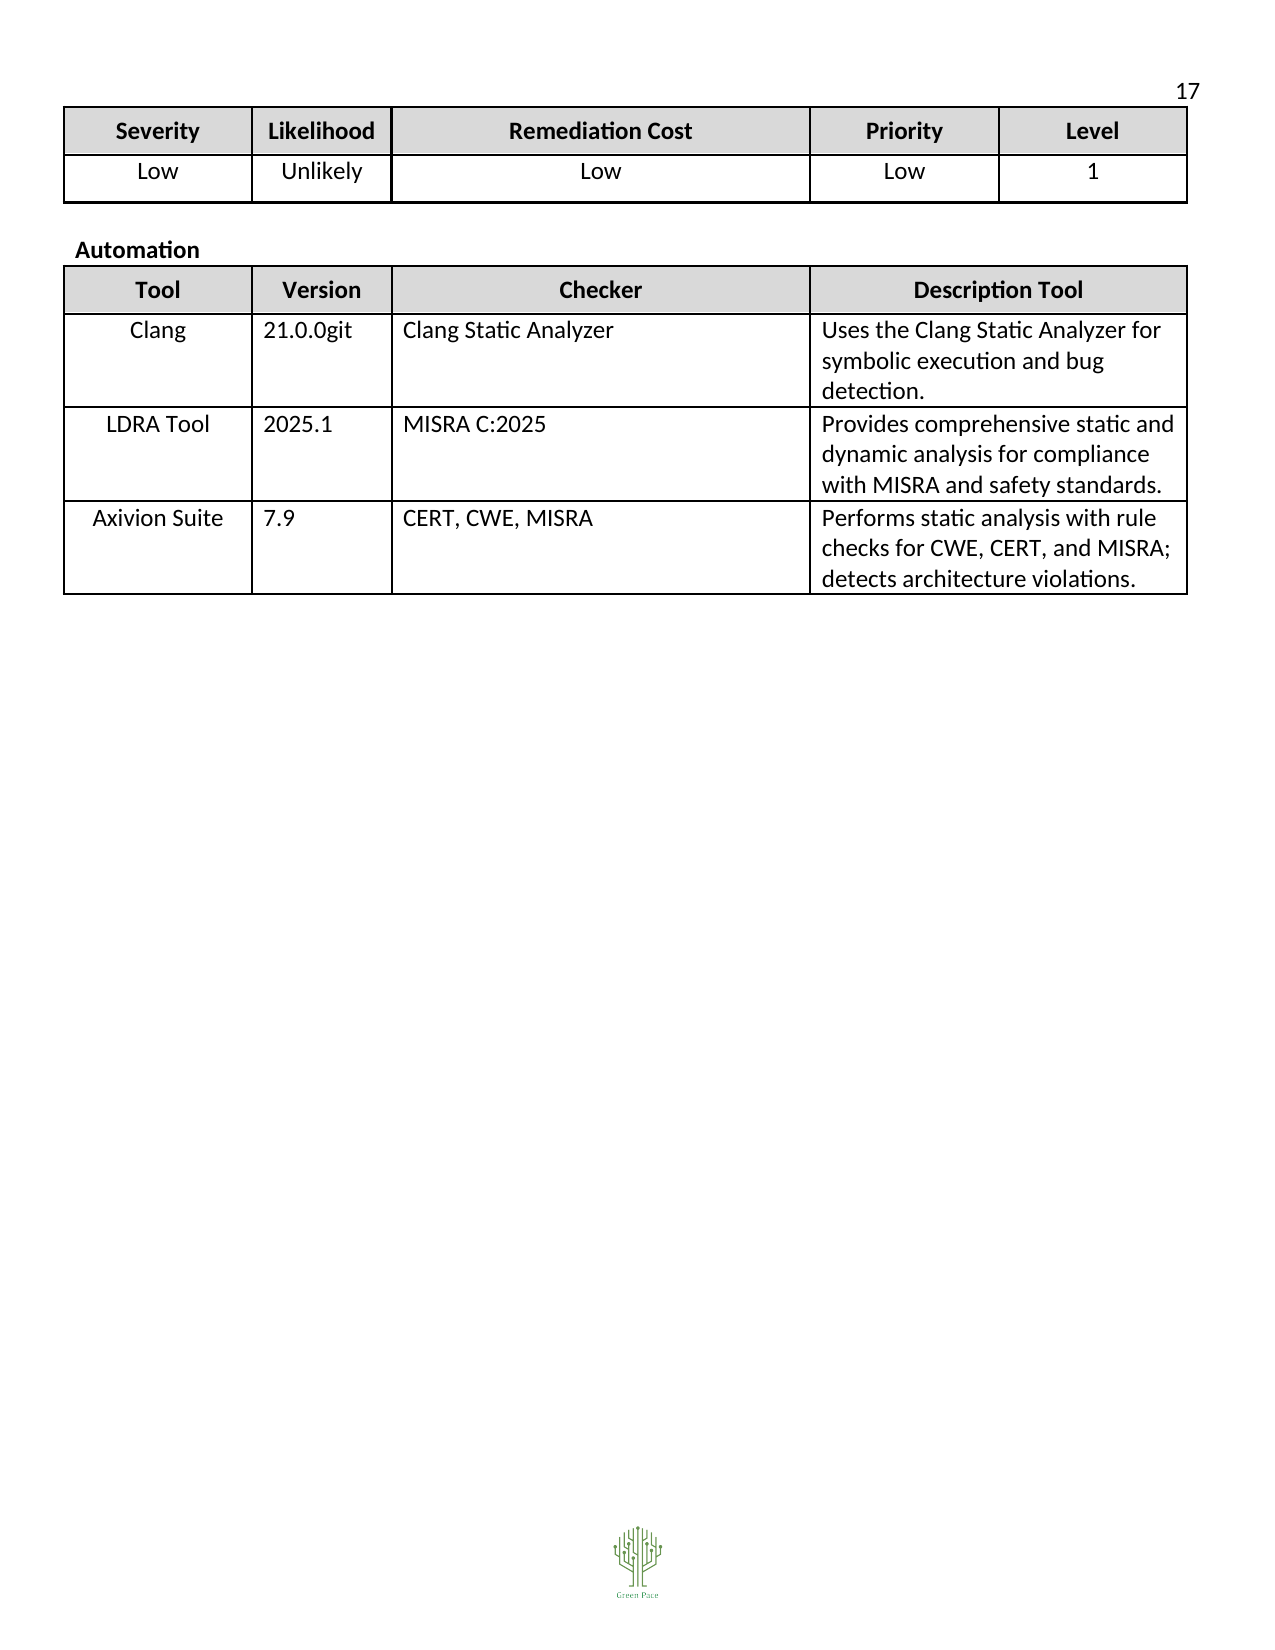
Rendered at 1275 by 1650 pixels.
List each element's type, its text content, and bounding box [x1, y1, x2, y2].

table_header Tool [65, 267, 251, 312]
table_header Description Tool [811, 267, 1186, 312]
table_cell Low [811, 156, 998, 201]
table_header Checker [393, 267, 809, 312]
table_cell Performs static analysis with rule checks for CWE, CERT, and MISRA; detects architecture violations. [811, 502, 1186, 593]
table_header Level [1000, 108, 1186, 153]
table_cell 2025.1 [253, 408, 391, 500]
table_cell Uses the Clang Static Analyzer for symbolic execution and bug detection. [811, 315, 1186, 406]
table_cell CERT, CWE, MISRA [393, 502, 809, 593]
table_header Remediation Cost [393, 108, 809, 153]
table_cell Axivion Suite [65, 502, 251, 593]
table_header Version [253, 267, 391, 312]
table_cell Low [65, 156, 251, 201]
table_header Priority [811, 108, 998, 153]
table_cell 1 [1000, 156, 1186, 201]
table_cell Clang Static Analyzer [393, 315, 809, 406]
picture [605, 1521, 670, 1606]
table_cell LDRA Tool [65, 408, 251, 500]
table_cell MISRA C:2025 [393, 408, 809, 500]
text Automation [75, 234, 1200, 264]
table_cell 7.9 [253, 502, 391, 593]
table_cell Unlikely [253, 156, 390, 201]
table_header Severity [65, 108, 251, 153]
table_header Likelihood [253, 108, 390, 153]
table_cell Low [393, 156, 809, 201]
table_cell Clang [65, 315, 251, 406]
table_cell 21.0.0git [253, 315, 391, 406]
table_cell Provides comprehensive static and dynamic analysis for compliance with MISRA and safety standards. [811, 408, 1186, 500]
